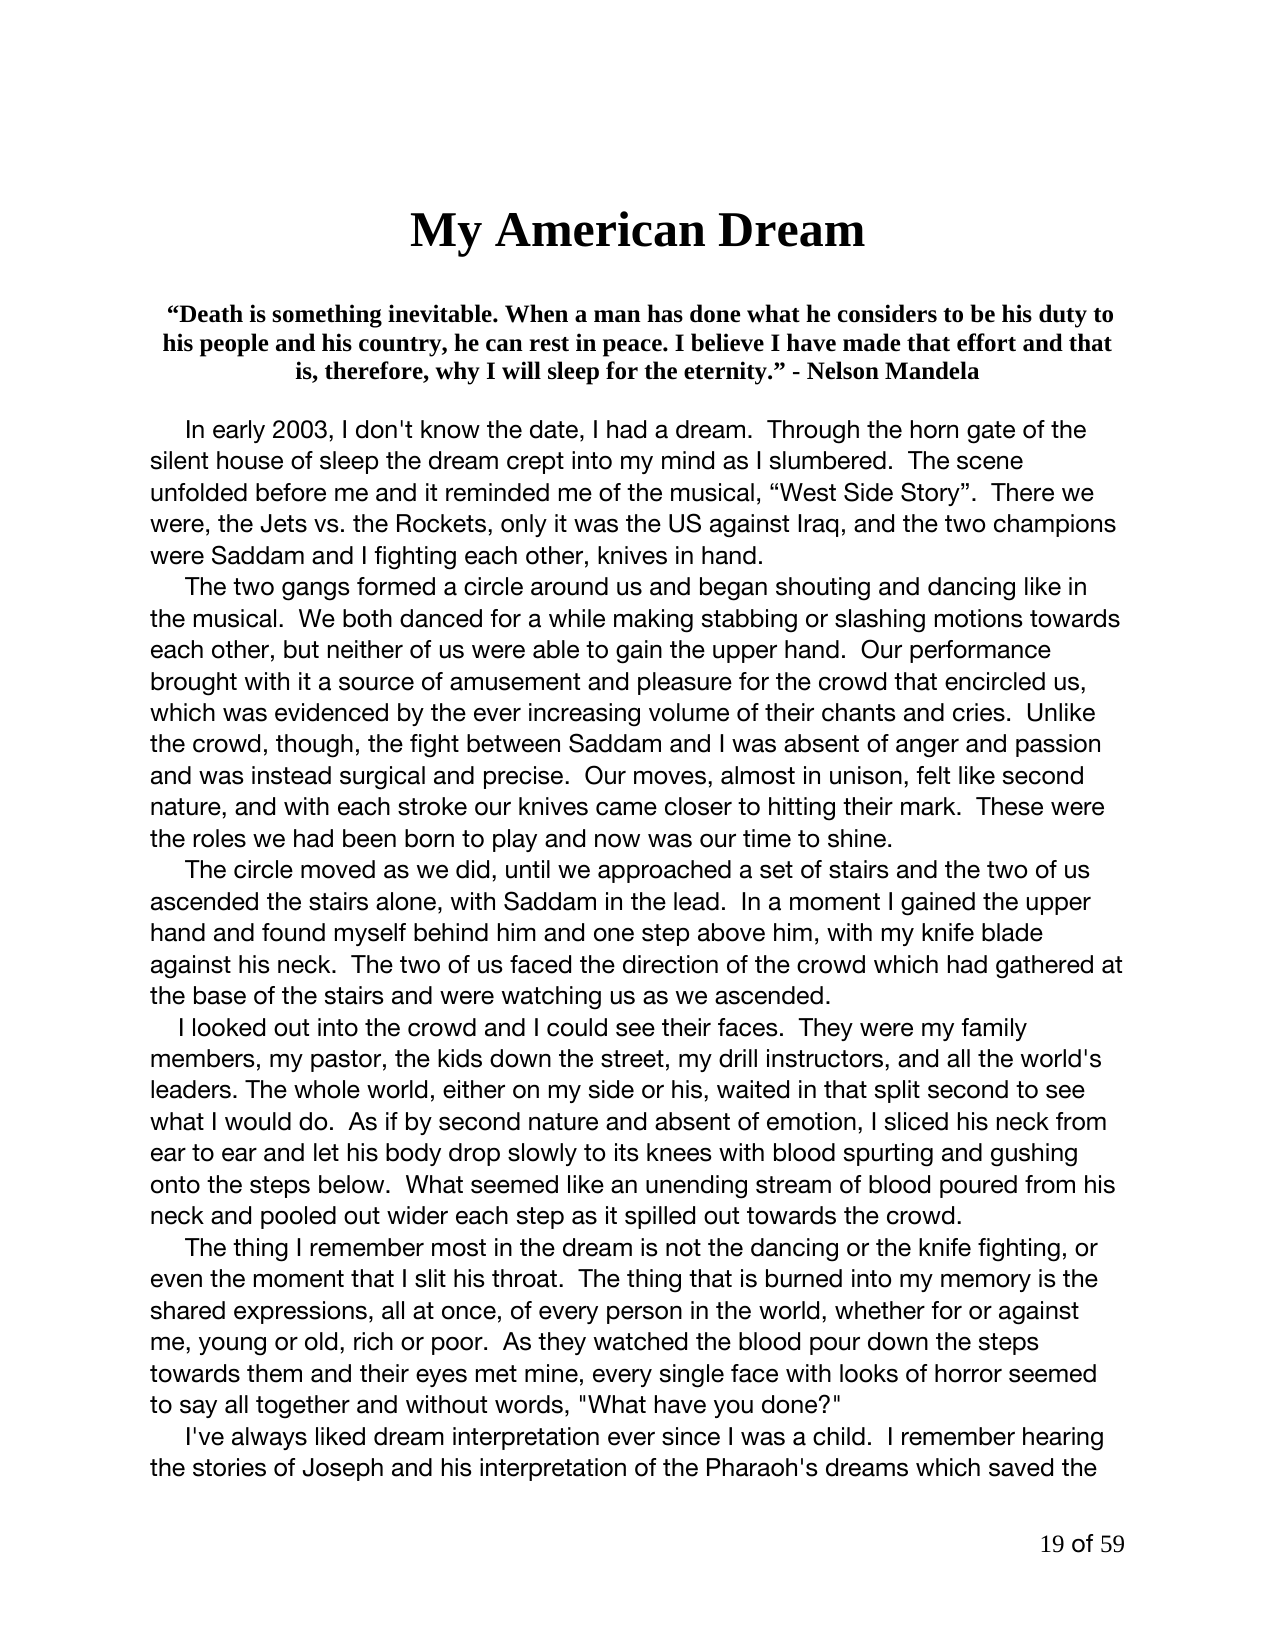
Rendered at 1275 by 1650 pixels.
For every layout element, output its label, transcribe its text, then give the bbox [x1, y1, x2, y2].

text I looked out into the crowd and I could see their faces. They were my family members, my pastor, the kids down the street, my drill instructors, and all the world's leaders. The whole world, either on my side or his, waited in that split second to see what I would do. As if by second nature and absent of emotion, I sliced his neck from ear to ear and let his body drop slowly to its knees with blood spurting and gushing onto the steps below. What seemed like an unending stream of blood poured from his neck and pooled out wider each step as it spilled out towards the crowd. [150, 1012, 1125, 1232]
text The two gangs formed a circle around us and began shouting and dancing like in the musical. We both danced for a while making stabbing or slashing motions towards each other, but neither of us were able to gain the upper hand. Our performance brought with it a source of amusement and pleasure for the crowd that encircled us, which was evidenced by the ever increasing volume of their chants and cries. Unlike the crowd, though, the fight between Saddam and I was absent of anger and passion and was instead surgical and precise. Our moves, almost in unison, felt like second nature, and with each stroke our knives came closer to hitting their mark. These were the roles we had been born to play and now was our time to shine. [150, 571, 1125, 854]
text “Death is something inevitable. When a man has done what he considers to be his duty to his people and his country, he can rest in peace. I believe I have made that effort and that is, therefore, why I will sleep for the eternity.” - Nelson Mandela [150, 299, 1125, 385]
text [150, 1421, 1125, 1483]
text In early 2003, I don't know the date, I had a dream. Through the horn gate of the silent house of sleep the dream crept into my mind as I slumbered. The scene unfolded before me and it reminded me of the musical, “West Side Story”. There we were, the Jets vs. the Rockets, only it was the US against Iraq, and the two champions were Saddam and I fighting each other, knives in hand. [150, 414, 1125, 571]
text The thing I remember most in the dream is not the dancing or the knife fighting, or even the moment that I slit his throat. The thing that is burned into my memory is the shared expressions, all at once, of every person in the world, whether for or against me, young or old, rich or poor. As they watched the blood pour down the steps towards them and their eyes met mine, every single face with looks of horror seemed to say all together and without words, "What have you done?" [150, 1232, 1125, 1421]
text The circle moved as we did, until we approached a set of stairs and the two of us ascended the stairs alone, with Saddam in the lead. In a moment I gained the upper hand and found myself behind him and one step above him, with my knife blade against his neck. The two of us faced the direction of the crowd which had gathered at the base of the stairs and were watching us as we ascended. [150, 854, 1125, 1012]
subtitle My American Dream [150, 200, 1125, 257]
